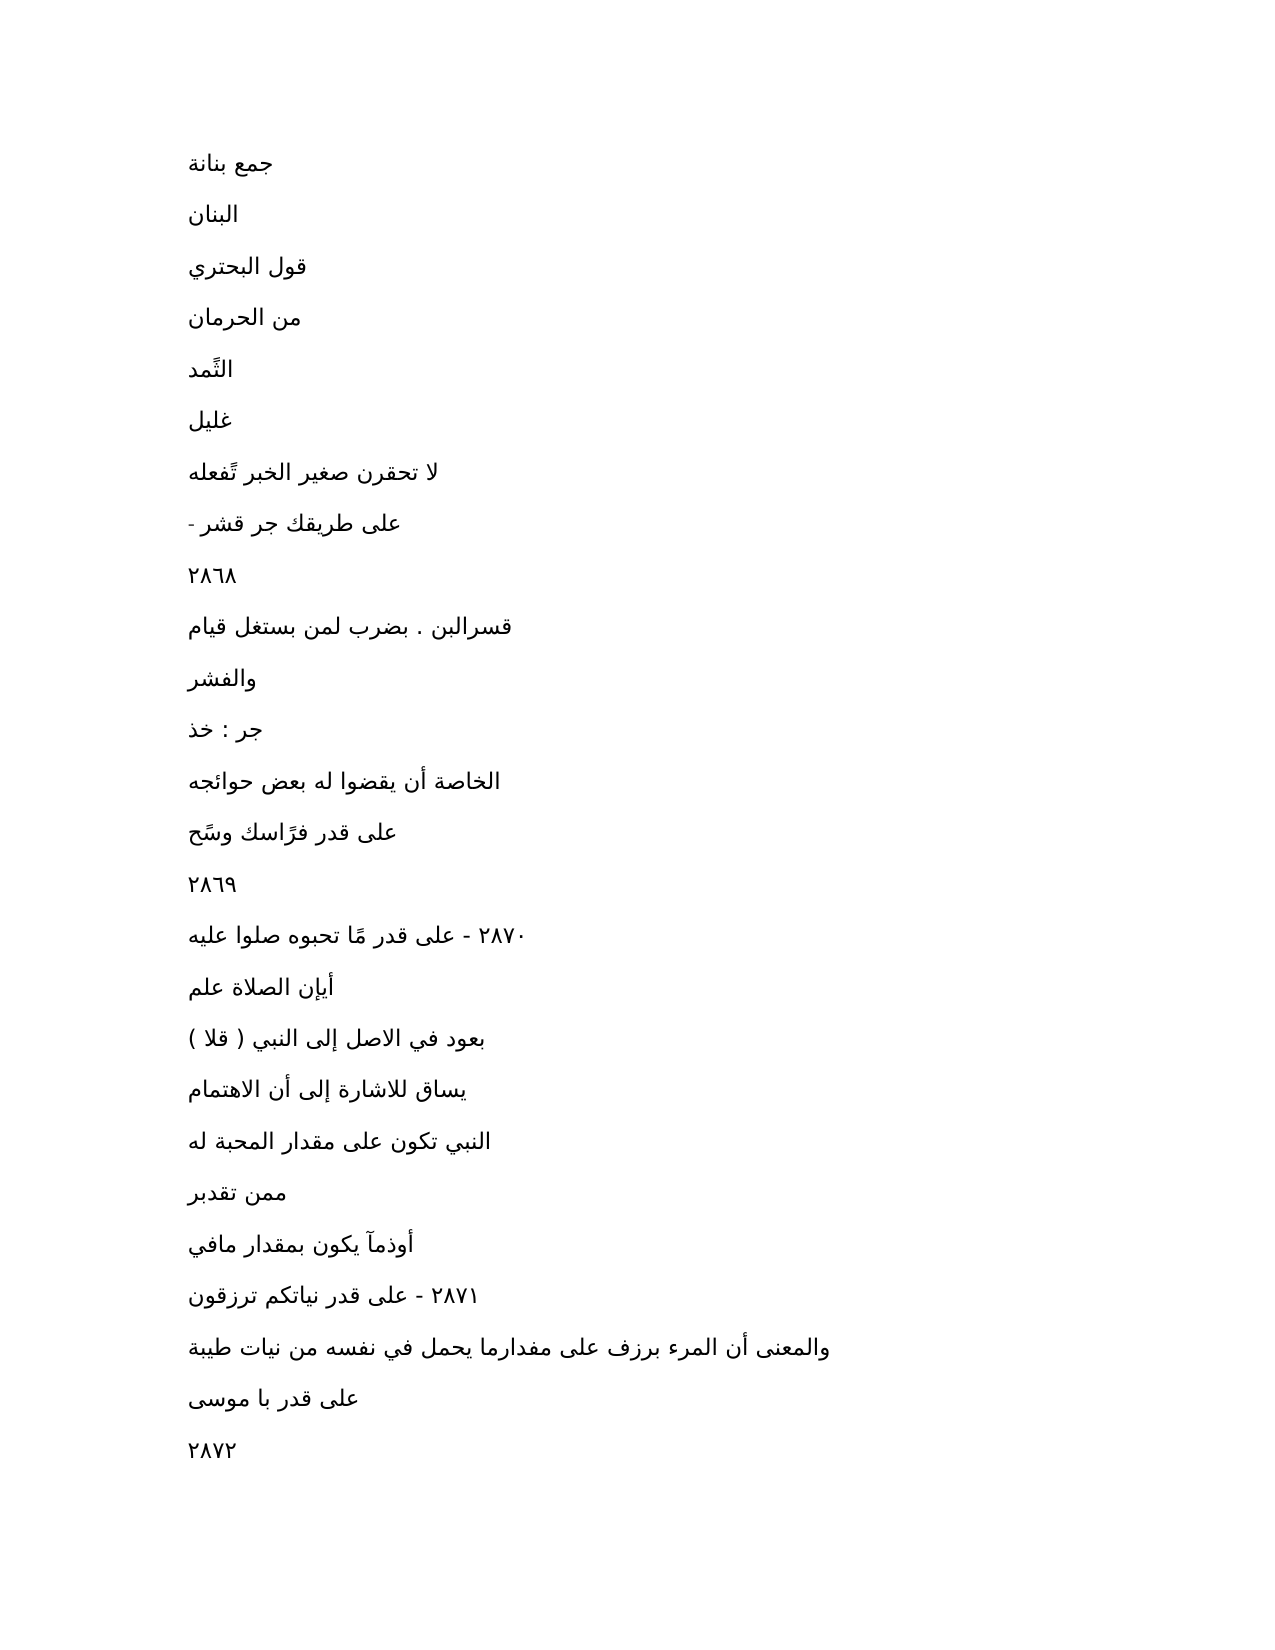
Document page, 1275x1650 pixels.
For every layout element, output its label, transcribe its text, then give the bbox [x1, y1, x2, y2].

text الخاصة أن يقضوا له بعض حوائجه [187, 768, 1087, 794]
text النبي تكون على مقدار المحبة له [187, 1128, 1087, 1155]
text جر : خذ [187, 716, 1087, 743]
text بعود في الاصل إلى النبي ( قلا ) [187, 1025, 1087, 1052]
text البنان [187, 201, 1087, 228]
text قول البحتري [187, 253, 1087, 279]
text على قدر فرًاسك وسًح [187, 819, 1087, 846]
text ٢٨٧٠ - على قدر مًا تحبوه صلوا عليه [187, 922, 1087, 949]
text غليل [187, 407, 1087, 434]
text ٢٨٧٢ [187, 1437, 1087, 1463]
text يساق للاشارة إلى أن الاهتمام [187, 1077, 1087, 1103]
text أوذمآ يكون بمقدار مافي [187, 1231, 1087, 1258]
text والفشر [187, 665, 1087, 692]
text جمع بنانة [187, 150, 1087, 177]
text لا تحقرن صغير الخبر تًفعله [187, 459, 1087, 485]
text ممن تقدبر [187, 1179, 1087, 1206]
text على قدر با موسى [187, 1385, 1087, 1412]
text أيإن الصلاة علم [187, 974, 1087, 1000]
text والمعنى أن المرء برزف على مفدارما يحمل في نفسه من نيات طيبة [187, 1334, 1087, 1361]
text - على طريقك جر قشر [187, 510, 1087, 537]
text ٢٨٦٩ [187, 871, 1087, 897]
text من الحرمان [187, 304, 1087, 331]
text الثًمد [187, 356, 1087, 382]
text ٢٨٧١ - على قدر نياتكم ترزقون [187, 1282, 1087, 1309]
text قسرالبن . بضرب لمن بستغل قيام [187, 613, 1087, 640]
text ٢٨٦٨ [187, 562, 1087, 589]
